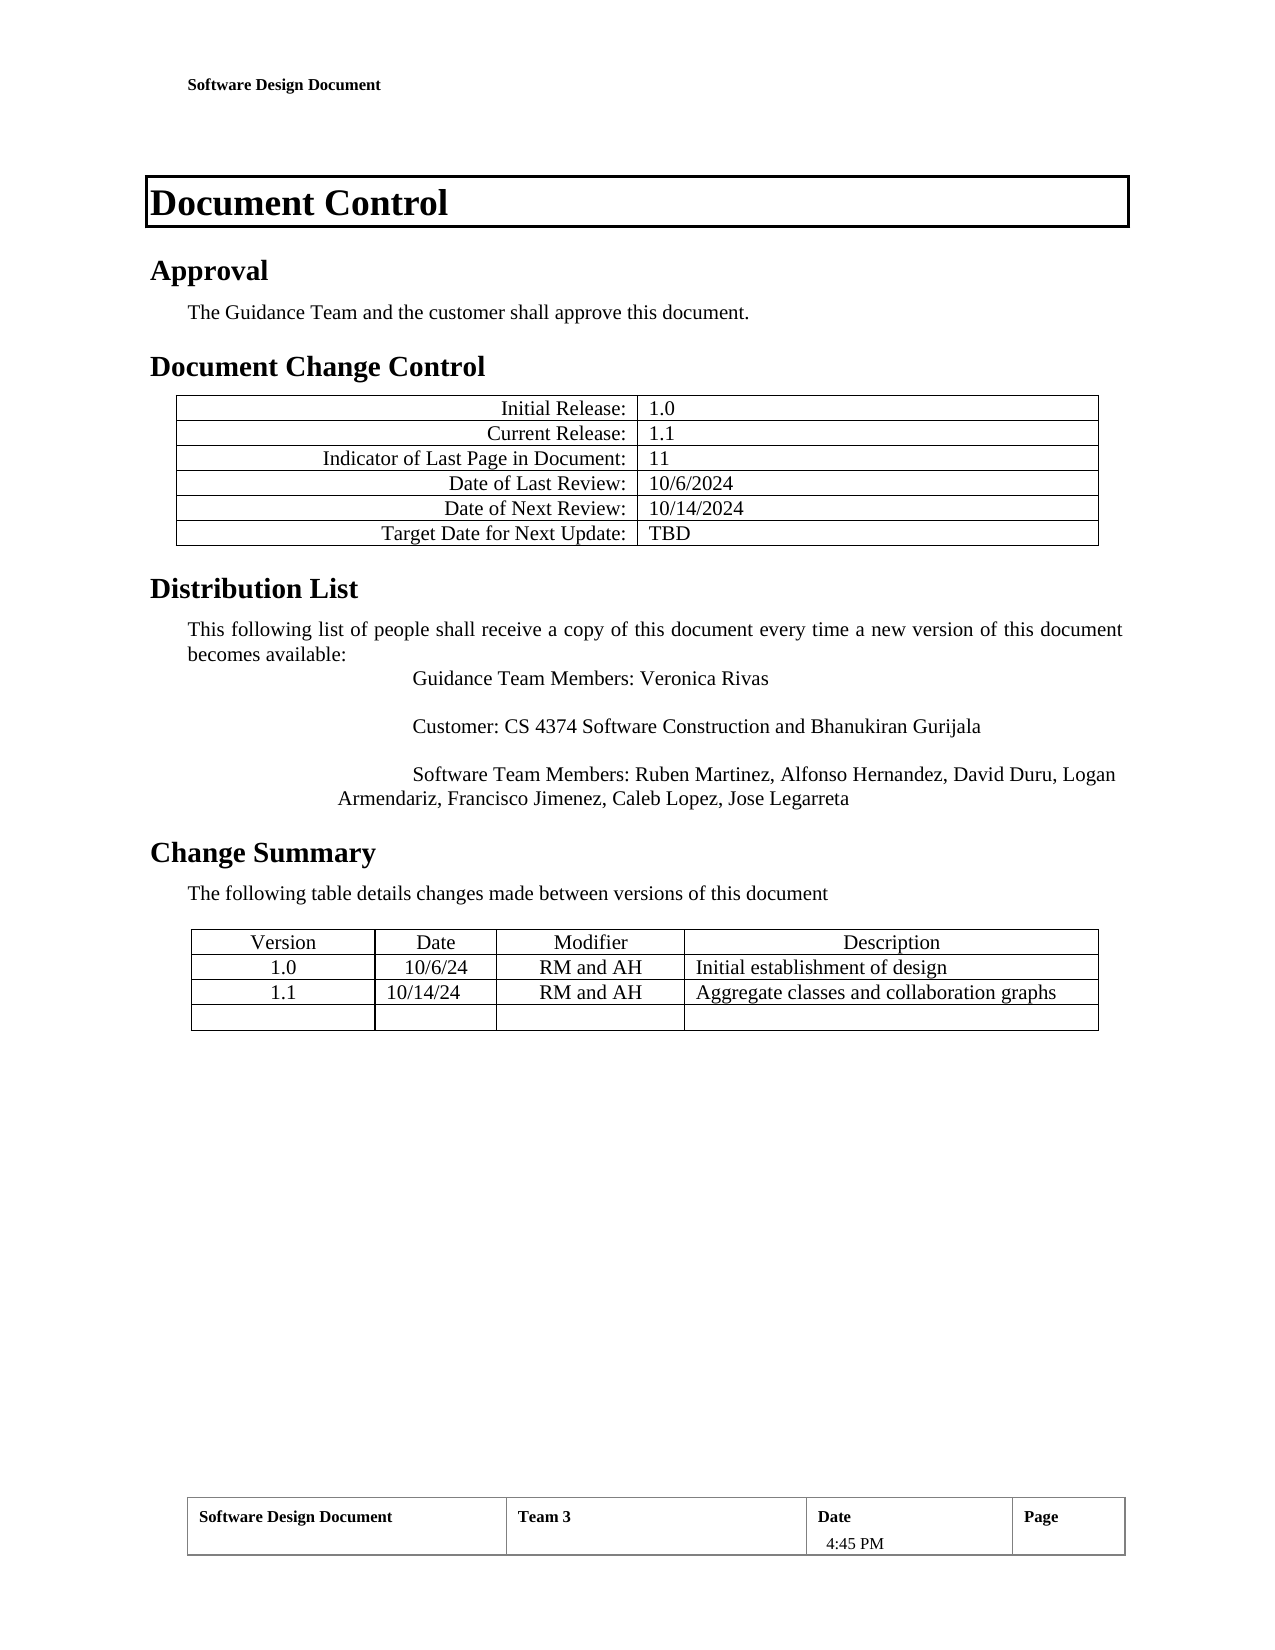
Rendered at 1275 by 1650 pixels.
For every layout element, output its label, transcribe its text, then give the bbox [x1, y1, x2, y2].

table_header Version [192, 930, 374, 954]
table_cell Current Release: [177, 421, 637, 445]
table_cell 1.1 [638, 421, 1098, 445]
subtitle Distribution List [150, 571, 1125, 605]
table_cell 10/14/24 [376, 980, 496, 1004]
table_header Modifier [497, 930, 684, 954]
table_cell [497, 1005, 684, 1029]
text This following list of people shall receive a copy of this document every time a new version of this document becomes available: [187, 617, 1125, 666]
text Customer: CS 4374 Software Construction and Bhanukiran Gurijala [337, 714, 1125, 738]
table_cell [192, 1005, 374, 1029]
table_cell 10/6/2024 [638, 471, 1098, 495]
table_cell Date of Last Review: [177, 471, 637, 495]
text Software Team Members: Ruben Martinez, Alfonso Hernandez, David Duru, Logan Armendariz, Francisco Jimenez, Caleb Lopez, Jose Legarreta [337, 762, 1125, 810]
subtitle Document Change Control [150, 349, 1125, 382]
table_cell Target Date for Next Update: [177, 521, 637, 545]
subtitle Document Control [148, 178, 1127, 225]
table_cell Aggregate classes and collaboration graphs [685, 980, 1098, 1004]
table_cell 10/6/24 [376, 955, 496, 979]
table_header Date [376, 930, 496, 954]
table_cell [376, 1005, 496, 1029]
table_cell [685, 1005, 1098, 1029]
table_cell TBD [638, 521, 1098, 545]
table_cell 11 [638, 446, 1098, 470]
table_cell 1.1 [192, 980, 374, 1004]
table_cell Date of Next Review: [177, 496, 637, 520]
table_cell Initial establishment of design [685, 955, 1098, 979]
table_cell 10/14/2024 [638, 496, 1098, 520]
table_header Initial Release: [177, 396, 637, 420]
text The Guidance Team and the customer shall approve this document. [187, 299, 1125, 324]
table_cell Indicator of Last Page in Document: [177, 446, 637, 470]
table_cell RM and AH [497, 980, 684, 1004]
table_header 1.0 [638, 396, 1098, 420]
table_cell RM and AH [497, 955, 684, 979]
table_header Description [685, 930, 1098, 954]
subtitle Change Summary [150, 835, 1125, 868]
text Guidance Team Members: Veronica Rivas [412, 666, 1125, 689]
text The following table details changes made between versions of this document [187, 881, 1125, 905]
subtitle Approval [150, 253, 1125, 287]
table_cell 1.0 [192, 955, 374, 979]
